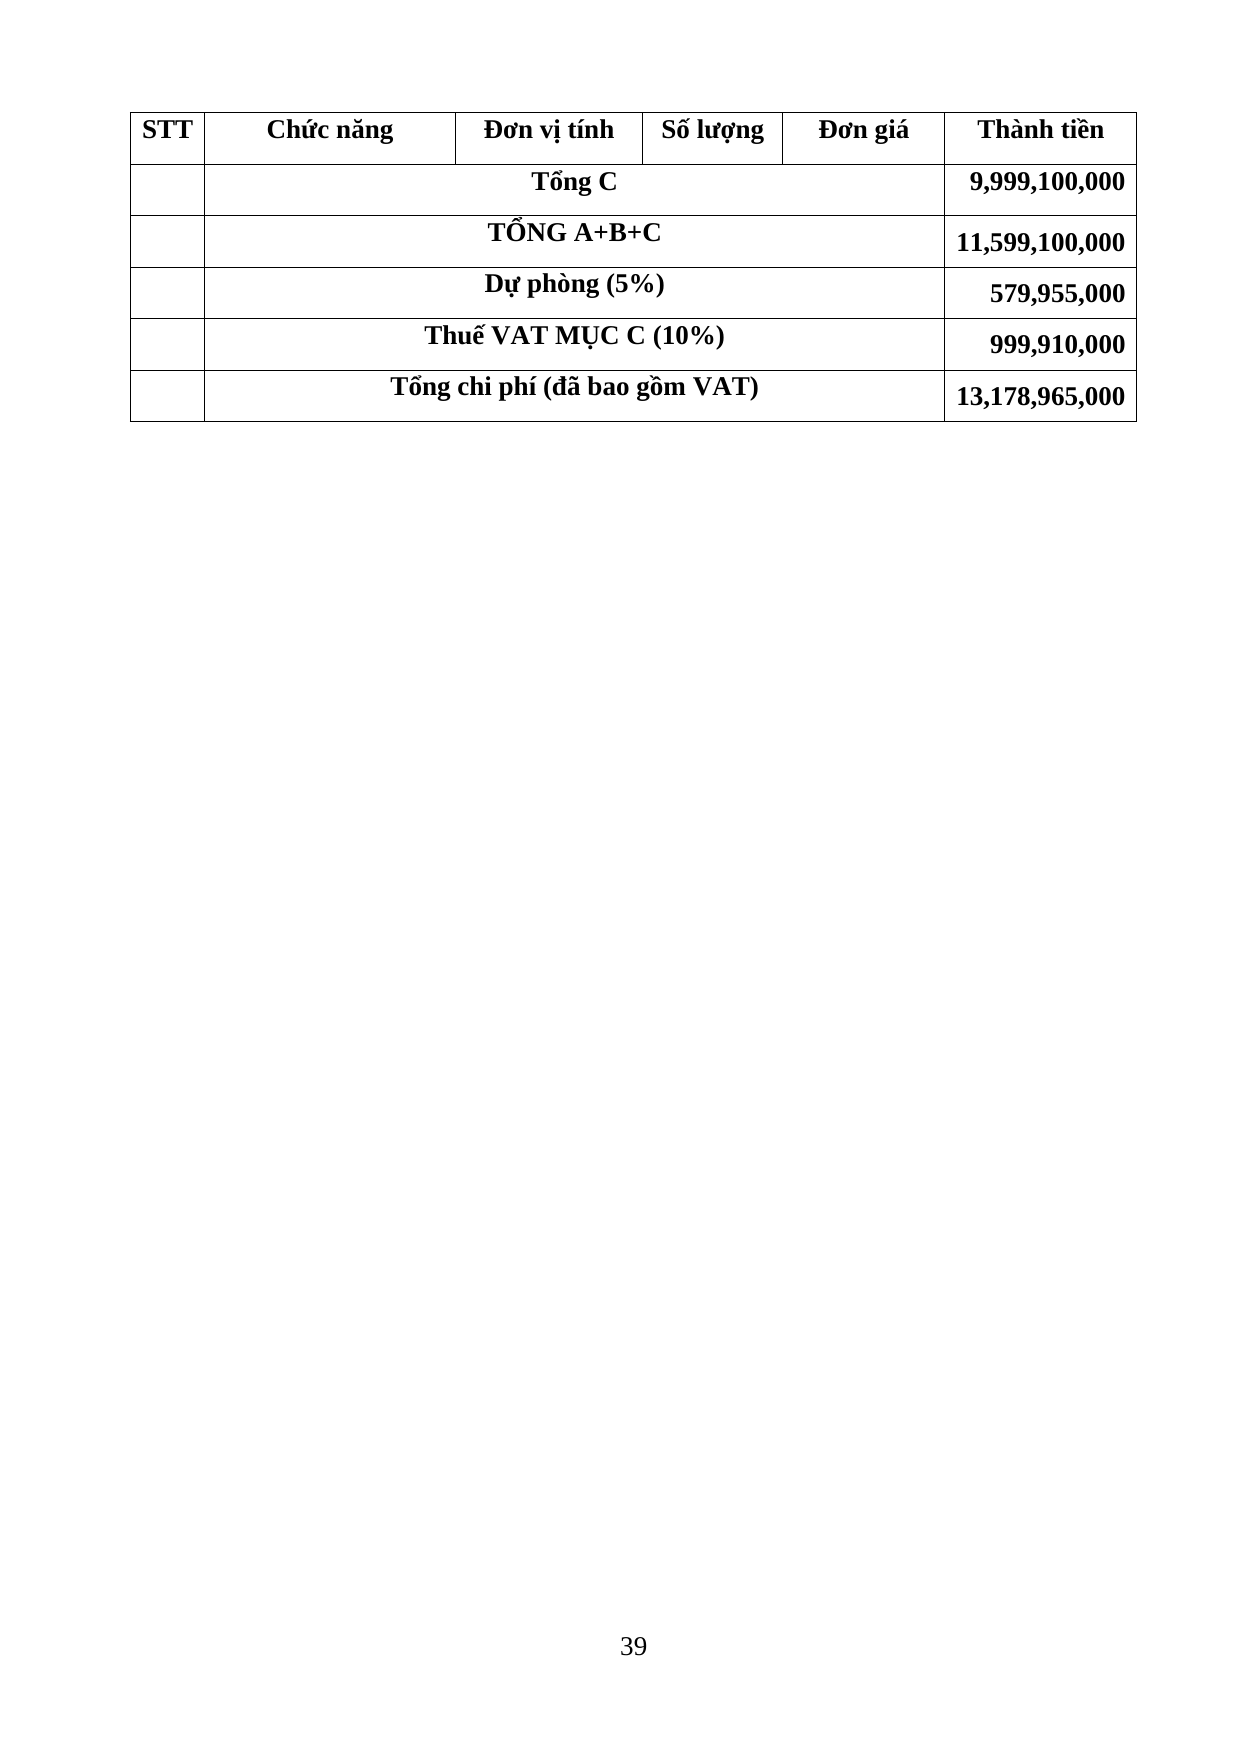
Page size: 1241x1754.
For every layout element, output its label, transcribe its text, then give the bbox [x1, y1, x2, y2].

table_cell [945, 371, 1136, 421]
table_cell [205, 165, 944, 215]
table_header Chức năng [205, 113, 455, 164]
table_header Số lượng [643, 113, 782, 164]
table_header Thành tiền [945, 113, 1136, 164]
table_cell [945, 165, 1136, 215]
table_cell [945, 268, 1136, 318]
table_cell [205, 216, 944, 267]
table_header STT [131, 113, 204, 164]
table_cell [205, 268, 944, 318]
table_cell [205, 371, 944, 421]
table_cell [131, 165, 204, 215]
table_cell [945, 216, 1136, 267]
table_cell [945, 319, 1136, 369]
table_header Đơn vị tính [456, 113, 642, 164]
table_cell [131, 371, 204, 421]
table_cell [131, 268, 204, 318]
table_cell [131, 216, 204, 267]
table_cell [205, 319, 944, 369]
table_header Đơn giá [783, 113, 944, 164]
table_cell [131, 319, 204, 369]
